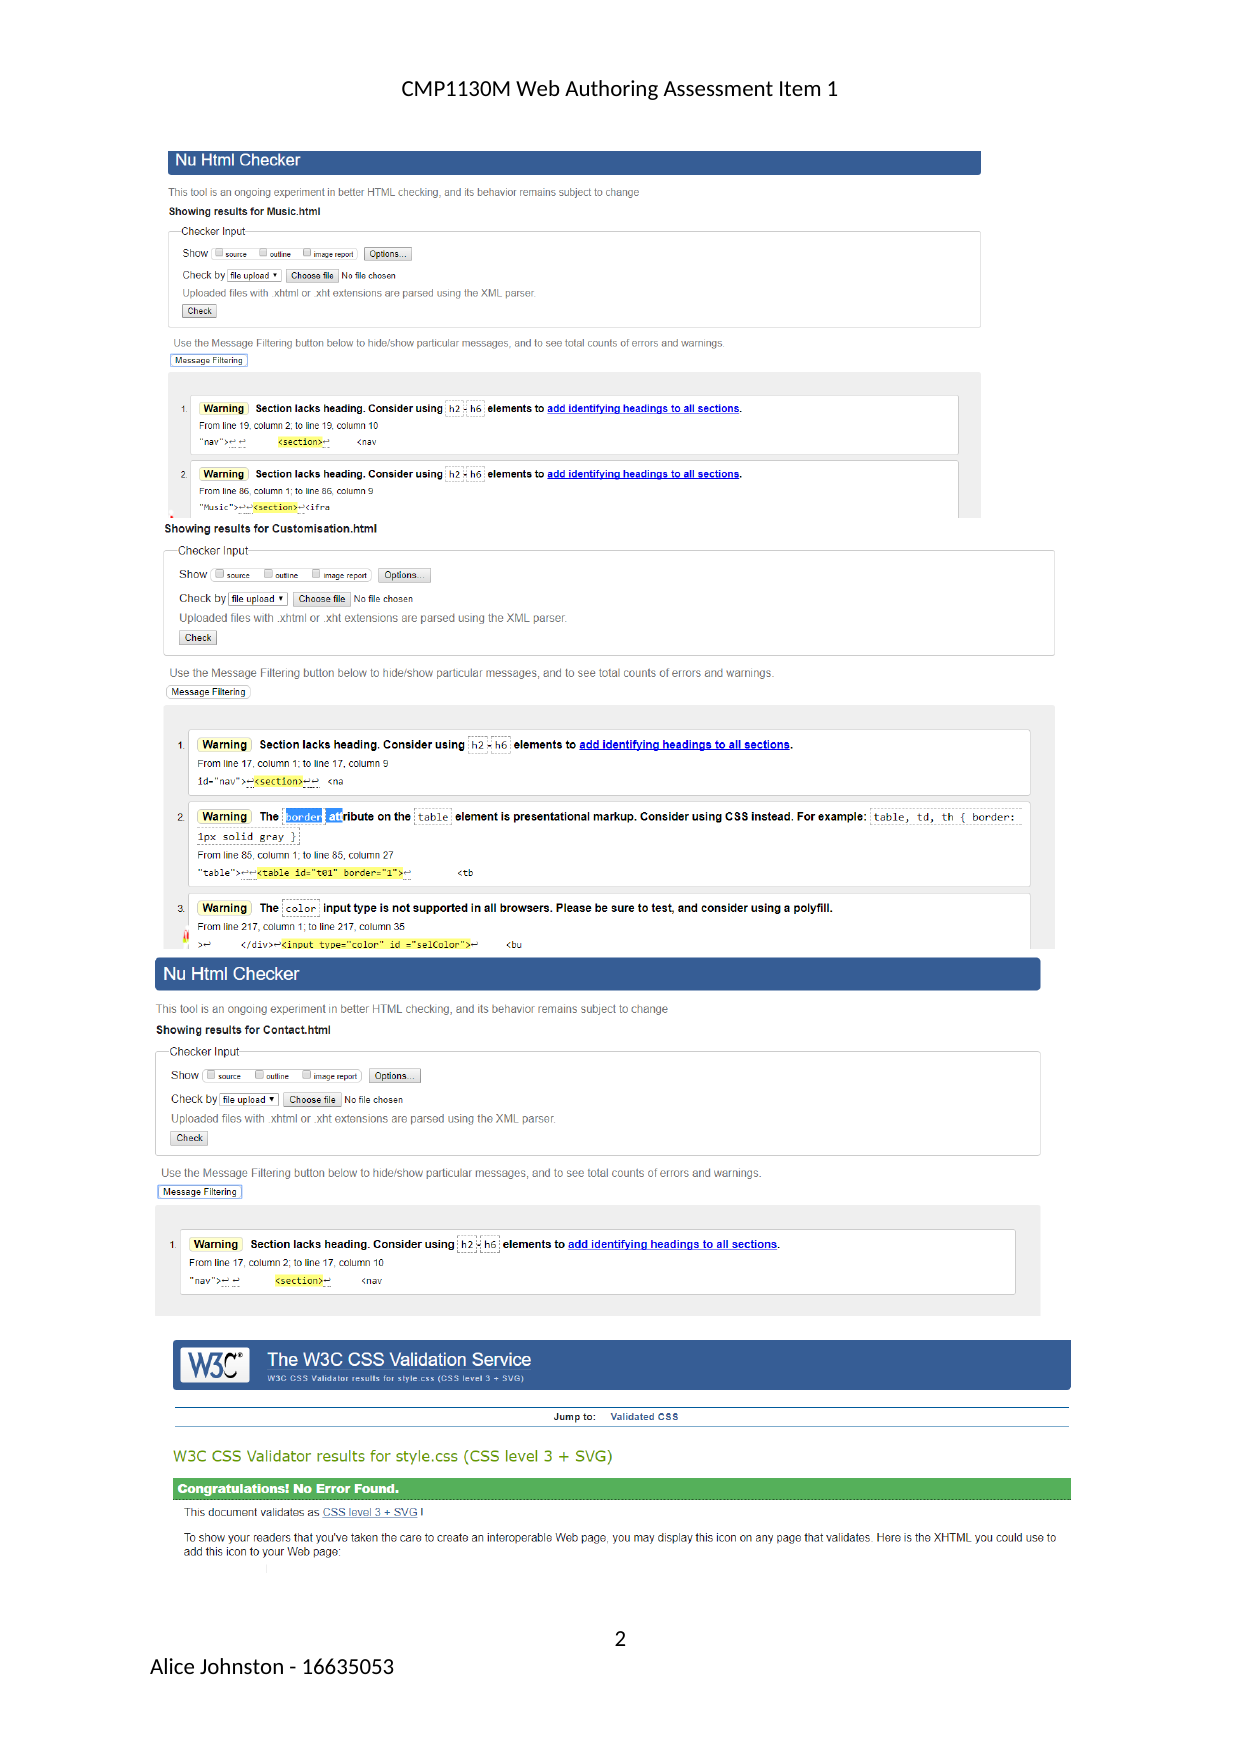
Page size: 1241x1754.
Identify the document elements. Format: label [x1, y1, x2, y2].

picture [135, 151, 1072, 949]
picture [150, 1334, 1082, 1573]
picture [150, 950, 1053, 1316]
